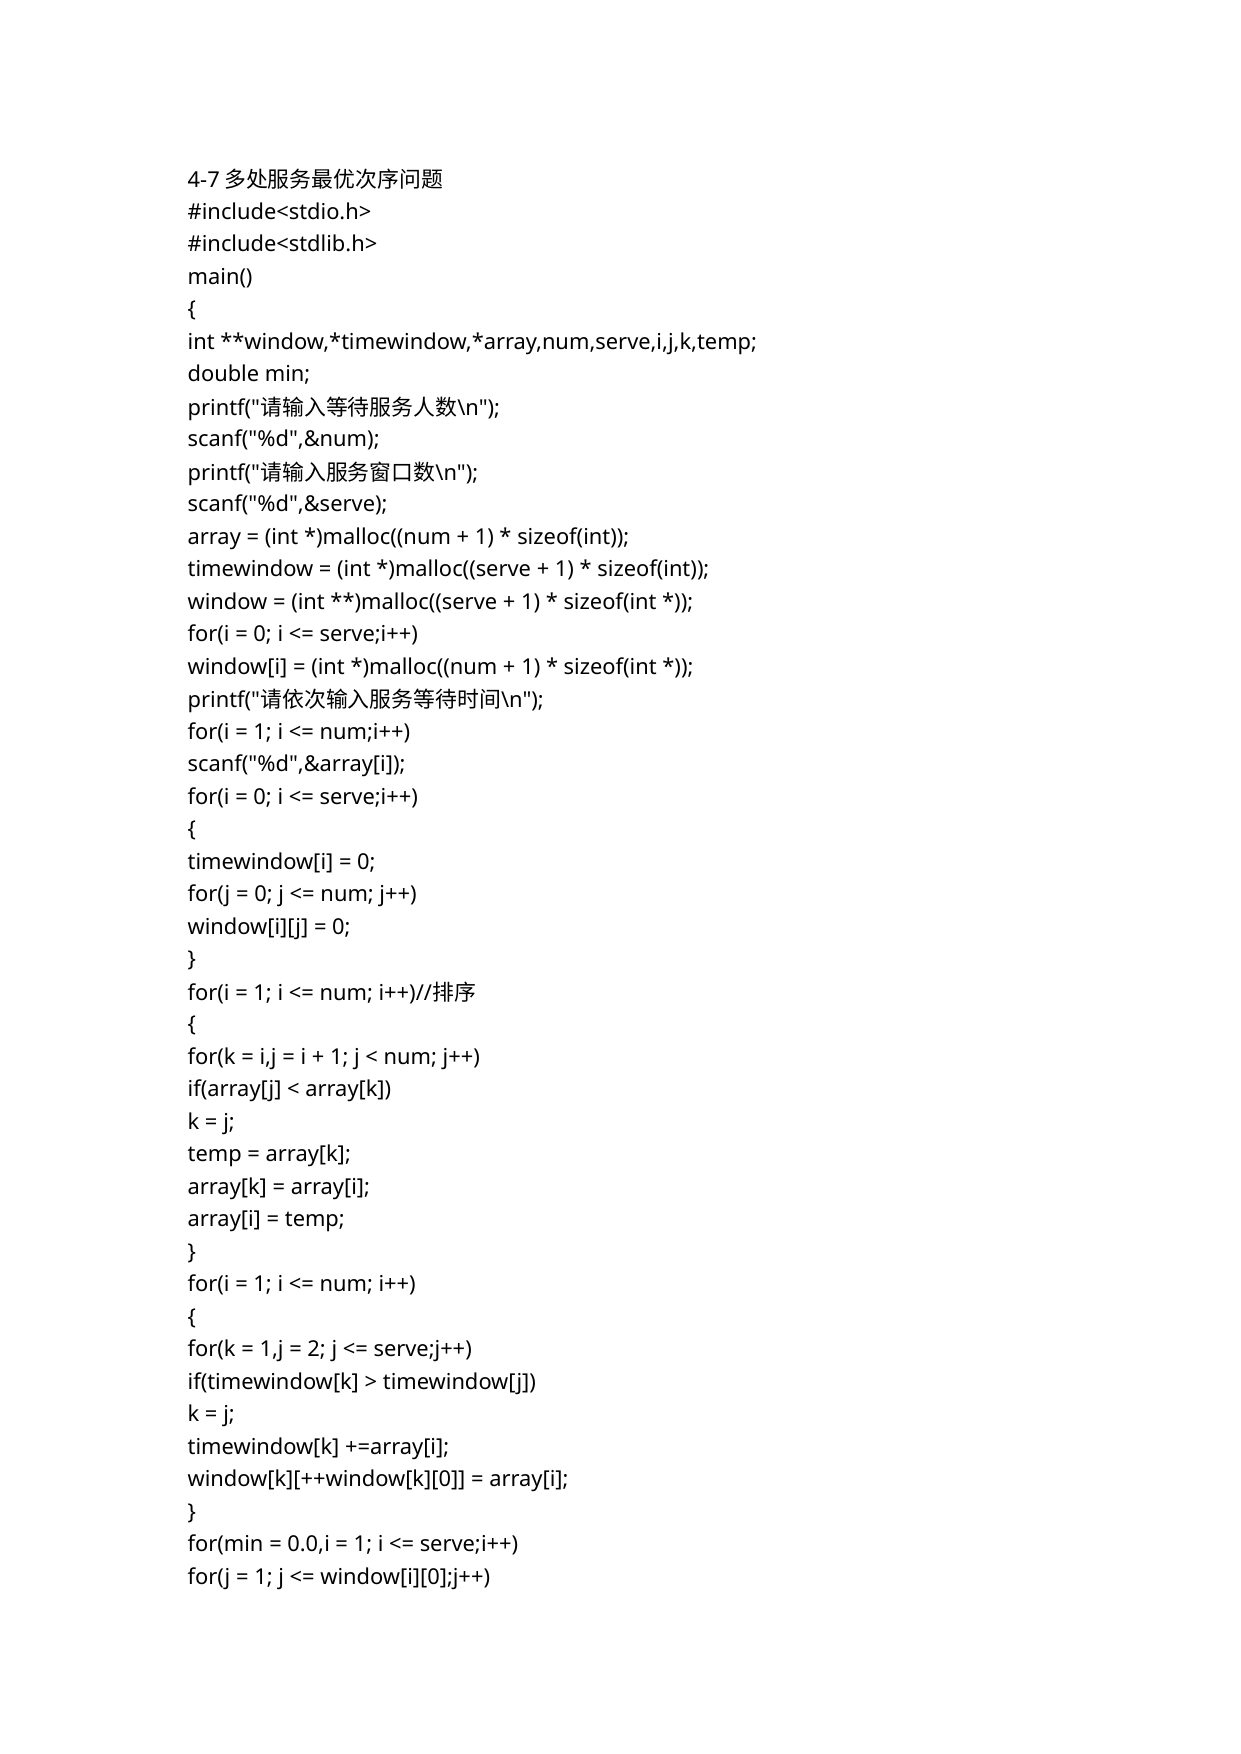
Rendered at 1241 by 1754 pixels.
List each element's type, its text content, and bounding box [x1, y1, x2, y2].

text printf("请依次输入服务等待时间\n"); [187, 682, 1053, 714]
text window = (int **)malloc((serve + 1) * sizeof(int *)); [187, 584, 1053, 617]
text printf("请输入等待服务人数\n"); [187, 389, 1053, 422]
text temp = array[k]; [187, 1137, 1053, 1169]
text if(array[j] < array[k]) [187, 1072, 1053, 1104]
text window[i][j] = 0; [187, 909, 1053, 942]
text for(j = 1; j <= window[i][0];j++) [187, 1559, 1053, 1592]
text timewindow[k] +=array[i]; [187, 1429, 1053, 1462]
text { [187, 812, 1053, 844]
text scanf("%d",&serve); [187, 487, 1053, 519]
text scanf("%d",&num); [187, 422, 1053, 454]
text } [187, 942, 1053, 974]
text for(i = 1; i <= num;i++) [187, 714, 1053, 747]
text for(i = 0; i <= serve;i++) [187, 779, 1053, 812]
text #include<stdlib.h> [187, 227, 1053, 259]
text { [187, 1007, 1053, 1039]
text printf("请输入服务窗口数\n"); [187, 454, 1053, 487]
text double min; [187, 357, 1053, 389]
text int **window,*timewindow,*array,num,serve,i,j,k,temp; [187, 324, 1053, 357]
text window[k][++window[k][0]] = array[i]; [187, 1462, 1053, 1494]
text } [187, 1494, 1053, 1527]
text scanf("%d",&array[i]); [187, 747, 1053, 779]
text for(i = 0; i <= serve;i++) [187, 617, 1053, 649]
text for(j = 0; j <= num; j++) [187, 877, 1053, 909]
text window[i] = (int *)malloc((num + 1) * sizeof(int *)); [187, 649, 1053, 682]
text timewindow[i] = 0; [187, 844, 1053, 877]
text timewindow = (int *)malloc((serve + 1) * sizeof(int)); [187, 552, 1053, 584]
text for(i = 1; i <= num; i++)//排序 [187, 974, 1053, 1007]
text array[i] = temp; [187, 1202, 1053, 1234]
text array = (int *)malloc((num + 1) * sizeof(int)); [187, 519, 1053, 552]
text #include<stdio.h> [187, 194, 1053, 227]
text { [187, 1299, 1053, 1332]
text for(k = 1,j = 2; j <= serve;j++) [187, 1332, 1053, 1364]
text array[k] = array[i]; [187, 1169, 1053, 1202]
text { [187, 292, 1053, 324]
text k = j; [187, 1104, 1053, 1137]
text } [187, 1234, 1053, 1267]
text if(timewindow[k] > timewindow[j]) [187, 1364, 1053, 1397]
text for(i = 1; i <= num; i++) [187, 1267, 1053, 1299]
text k = j; [187, 1397, 1053, 1429]
text 4-7多处服务最优次序问题 [187, 162, 1053, 194]
text for(k = i,j = i + 1; j < num; j++) [187, 1039, 1053, 1072]
text for(min = 0.0,i = 1; i <= serve;i++) [187, 1527, 1053, 1559]
text main() [187, 259, 1053, 292]
